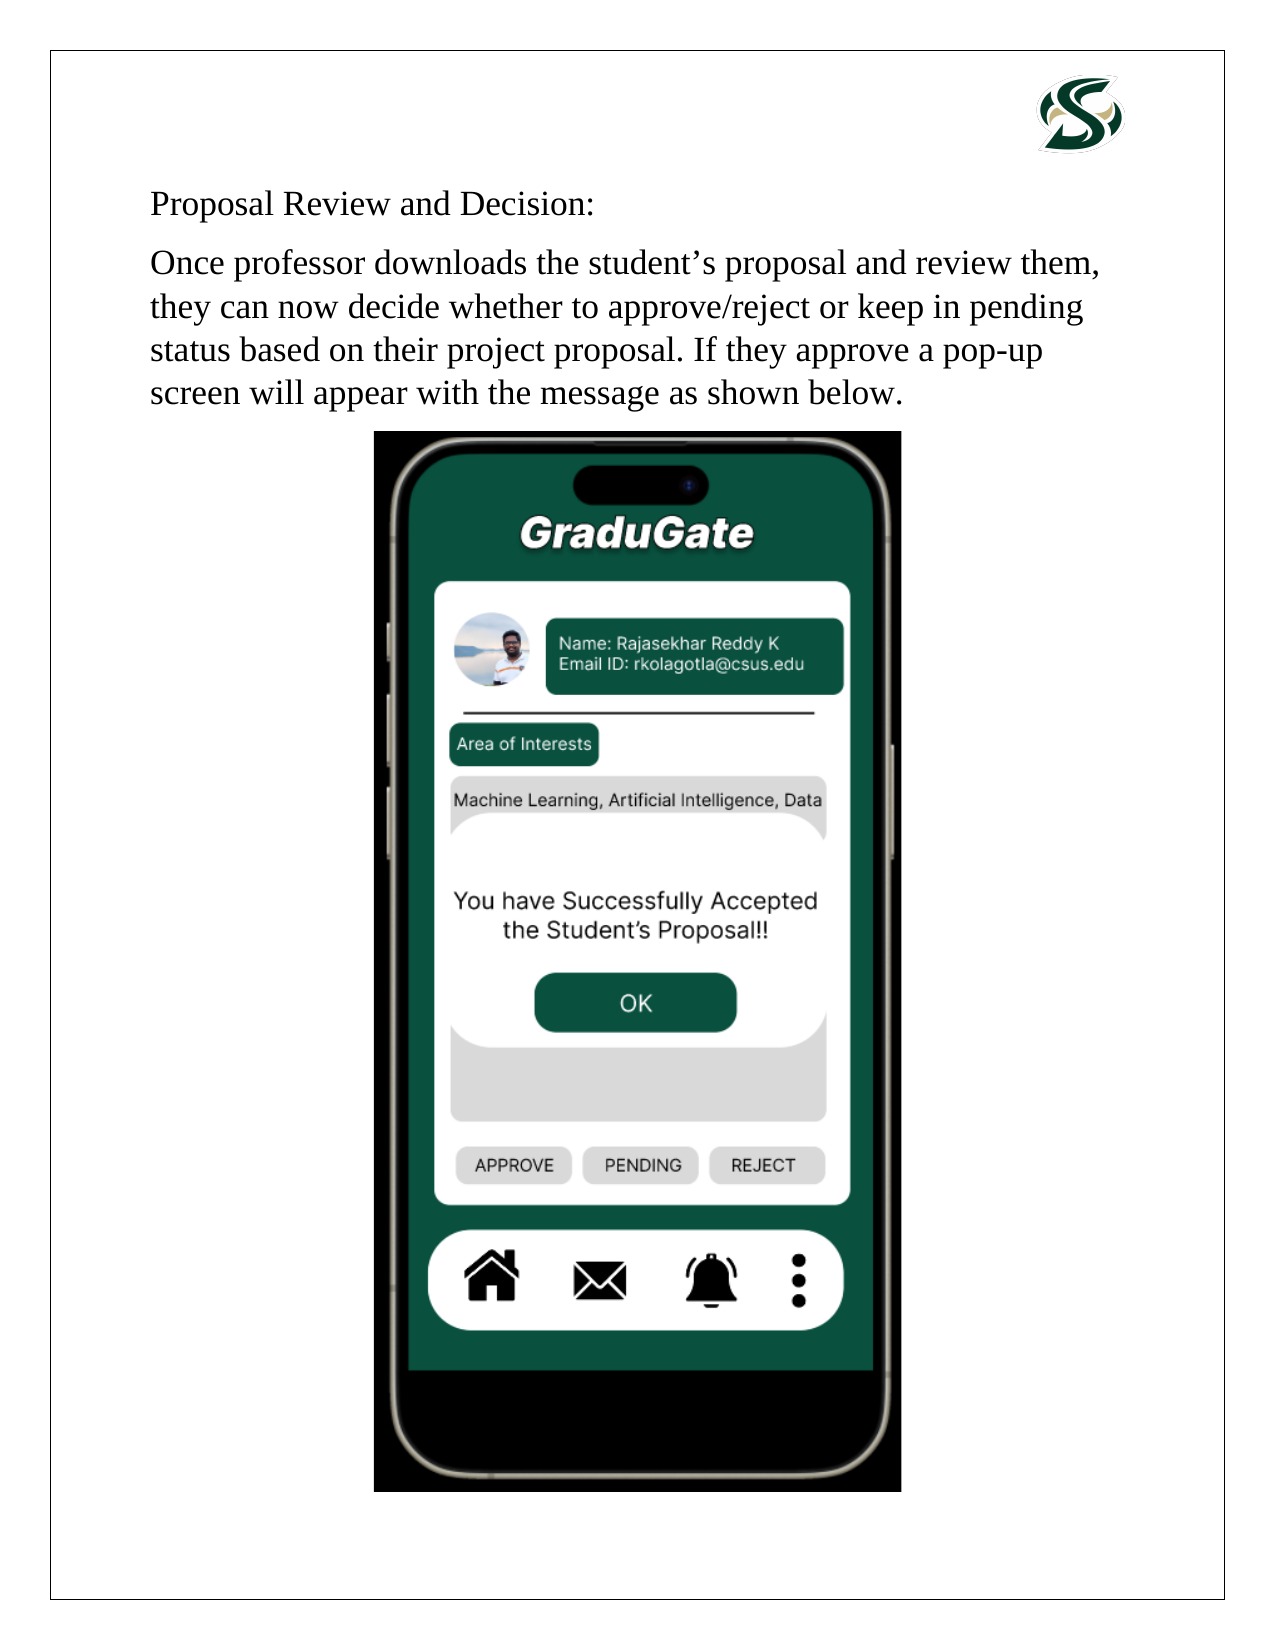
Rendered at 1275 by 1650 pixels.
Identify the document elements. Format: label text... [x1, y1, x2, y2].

picture [373, 431, 902, 1492]
text Proposal Review and Decision: [150, 182, 1125, 223]
picture [1036, 75, 1125, 154]
text Once professor downloads the student’s proposal and review them, they can now decide whether to approve/reject or keep in pending status based on their project proposal. If they approve a pop-up screen will appear with the message as shown below. [150, 242, 1125, 412]
